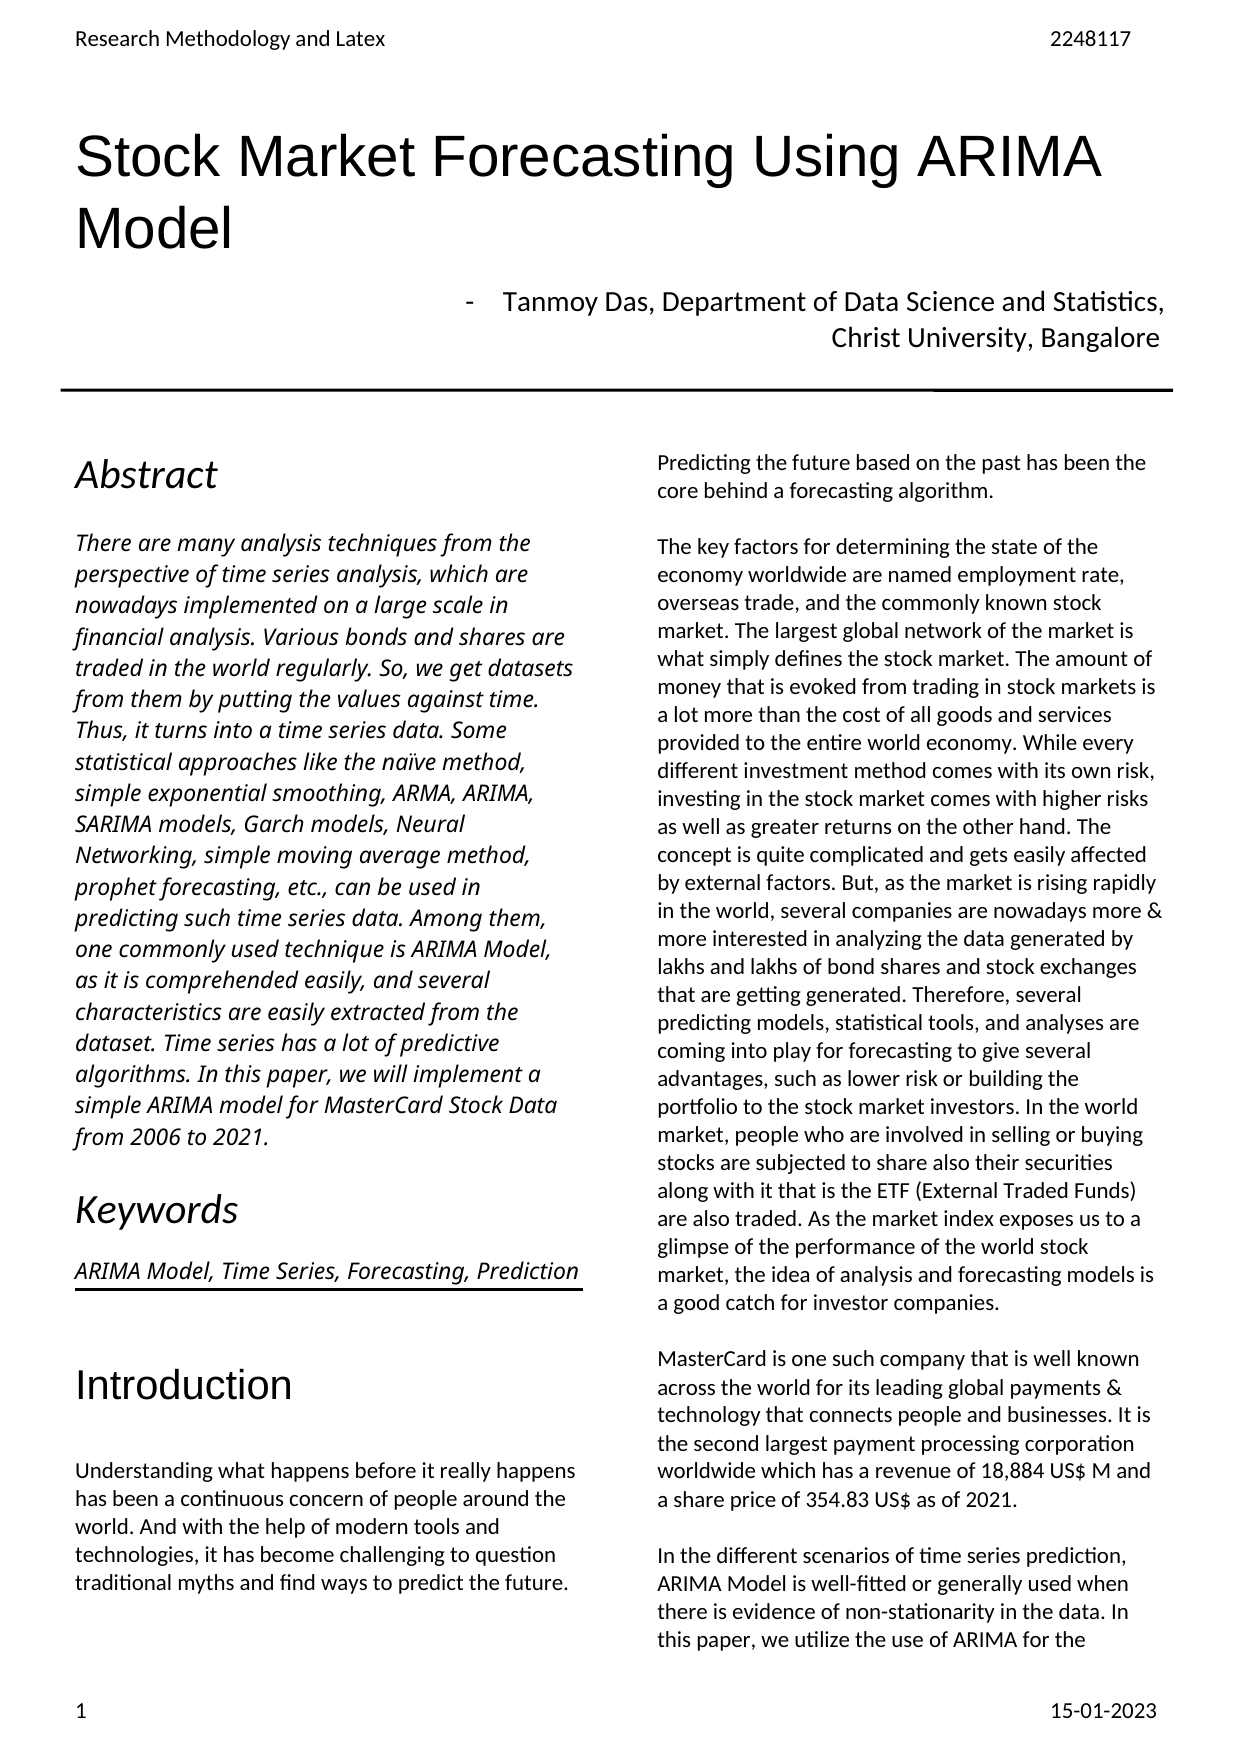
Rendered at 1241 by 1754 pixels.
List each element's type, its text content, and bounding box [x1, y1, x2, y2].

text ARIMA Model, Time Series, Forecasting, Prediction [75, 1254, 583, 1288]
text Keywords [75, 1183, 583, 1234]
text Stock Market Forecasting Using ARIMA Model [75, 122, 1165, 261]
text overseas trade, and the commonly known stock market. The largest global network of the market is what simply defines the stock market. The amount of money that is evoked from trading in stock markets is a lot more than the cost of all goods and services provided to the entire world economy. While every different investment method comes with its own risk, investing in the stock market comes with higher risks as well as greater returns on the other hand. The concept is quite complicated and gets easily affected by external factors. But, as the market is rising rapidly in the world, several companies are nowadays more & more interested in analyzing the data generated by lakhs and lakhs of bond shares and stock exchanges that are getting generated. Therefore, several predicting models, statistical tools, and analyses are coming into play for forecasting to give several advantages, such as lower risk or building the portfolio to the stock market investors. In the world market, people who are involved in selling or buying stocks are subjected to share also their securities along with it that is the ETF (External Traded Funds) are also traded. As the market index exposes us to a glimpse of the performance of the world stock market, the idea of analysis and forecasting models is a good catch for investor companies. [657, 588, 1165, 1317]
text MasterCard is one such company that is well known across the world for its leading global payments & technology that connects people and businesses. It is the second largest payment processing corporation worldwide which has a revenue of 18,884 US$ M and a share price of 354.83 US$ as of 2021. [657, 1344, 1165, 1513]
text The key factors for determining the state of the economy worldwide are named employment rate, [657, 532, 1165, 588]
text Predicting the future based on the past has been the core behind a forecasting algorithm. [657, 448, 1165, 504]
text There are many analysis techniques from the perspective of time series analysis, which are nowadays implemented on a large scale in financial analysis. Various bonds and shares are traded in the world regularly. So, we get datasets from them by putting the values against time. Thus, it turns into a time series data. Some statistical approaches like the naïve method, simple exponential smoothing, ARMA, ARIMA, SARIMA models, Garch models, Neural Networking, simple moving average method, prophet forecasting, etc., can be used in predicting such time series data. Among them, one commonly used technique is ARIMA Model, as it is comprehended easily, and several characteristics are easily extracted from the dataset. Time series has a lot of predictive algorithms. In this paper, we will implement a simple ARIMA model for MasterCard Stock Data from 2006 to 2021. [75, 527, 583, 1152]
text Abstract [75, 448, 583, 499]
text Understanding what happens before it really happens has been a continuous concern of people around the world. And with the help of modern tools and technologies, it has become challenging to question traditional myths and find ways to predict the future. [75, 1456, 583, 1597]
text Introduction [75, 1361, 583, 1408]
list Tanmoy Das, Department of Data Science and Statistics, [156, 283, 1165, 319]
text Christ University, Bangalore [825, 319, 1165, 354]
